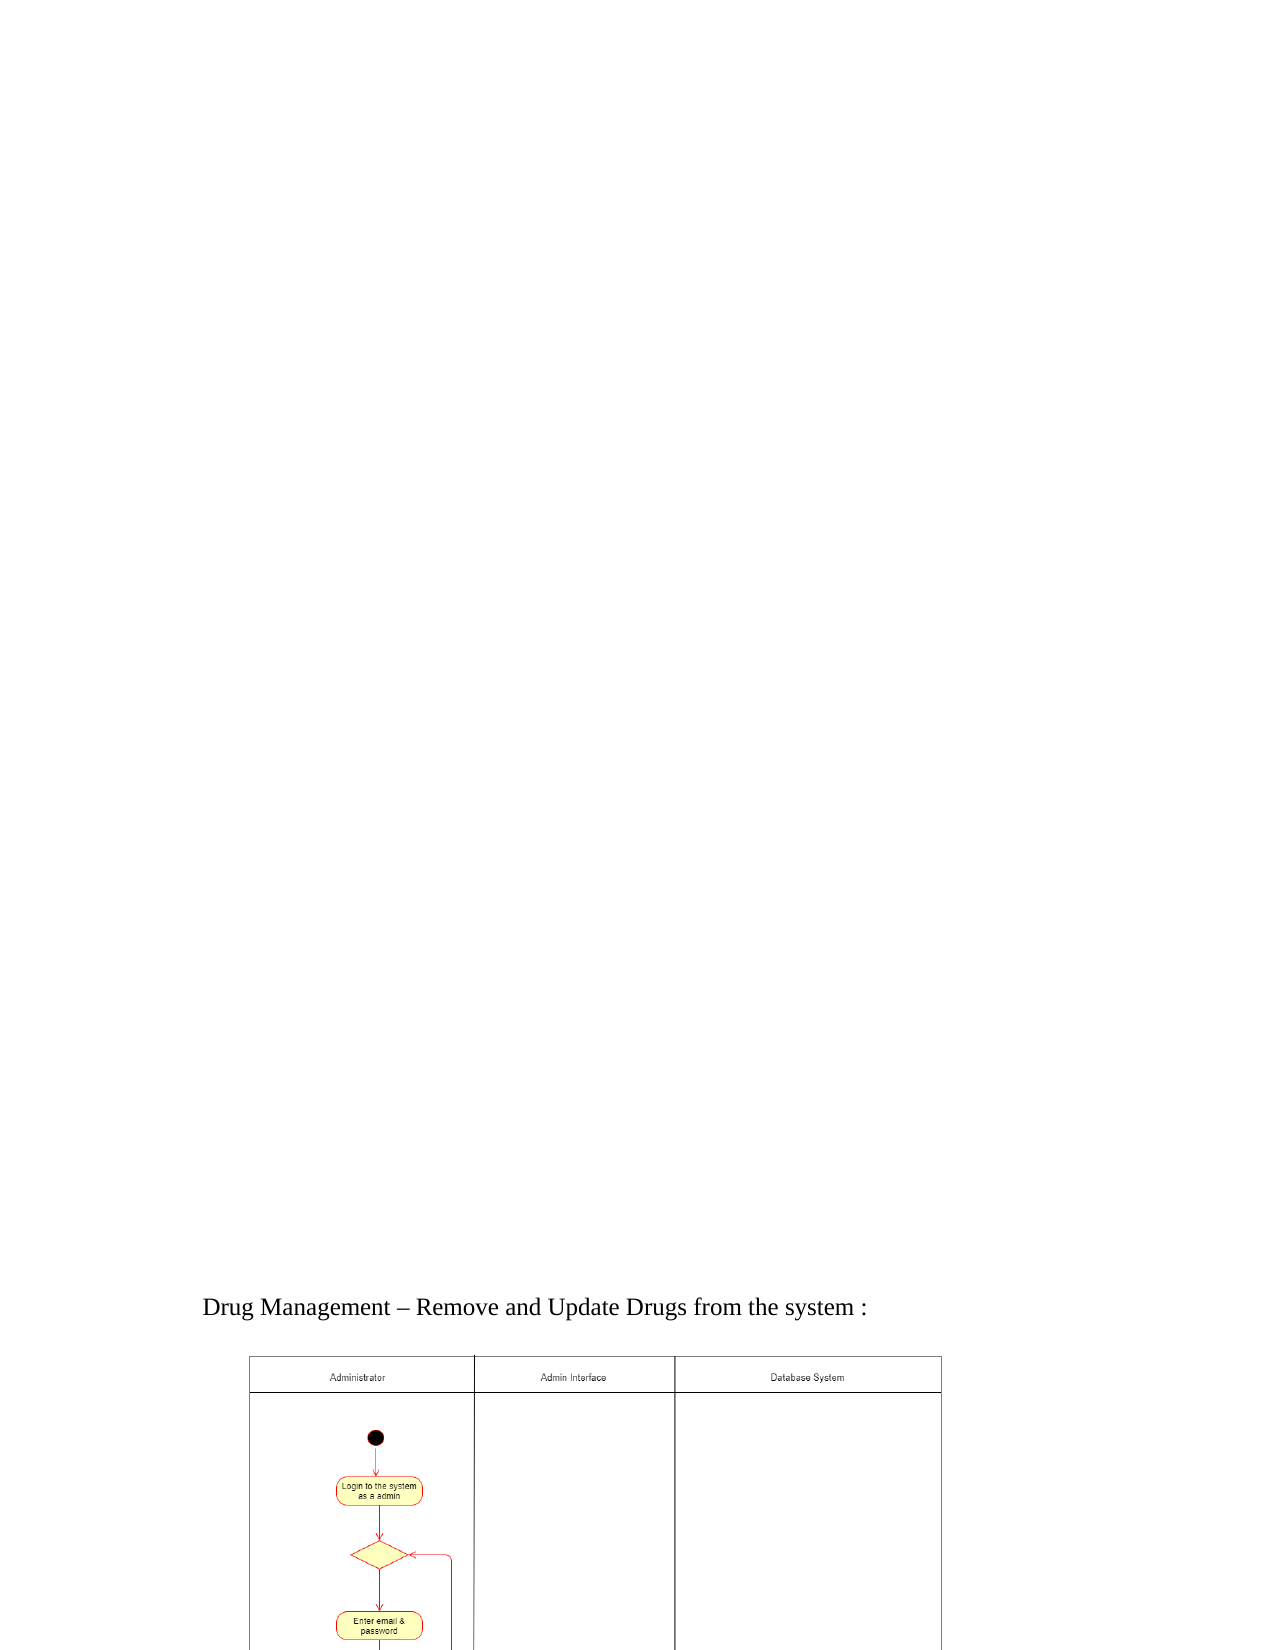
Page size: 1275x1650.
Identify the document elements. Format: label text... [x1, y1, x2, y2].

text Drug Management – Remove and Update Drugs from the system : [202, 1292, 1143, 1321]
picture [242, 1347, 949, 1650]
